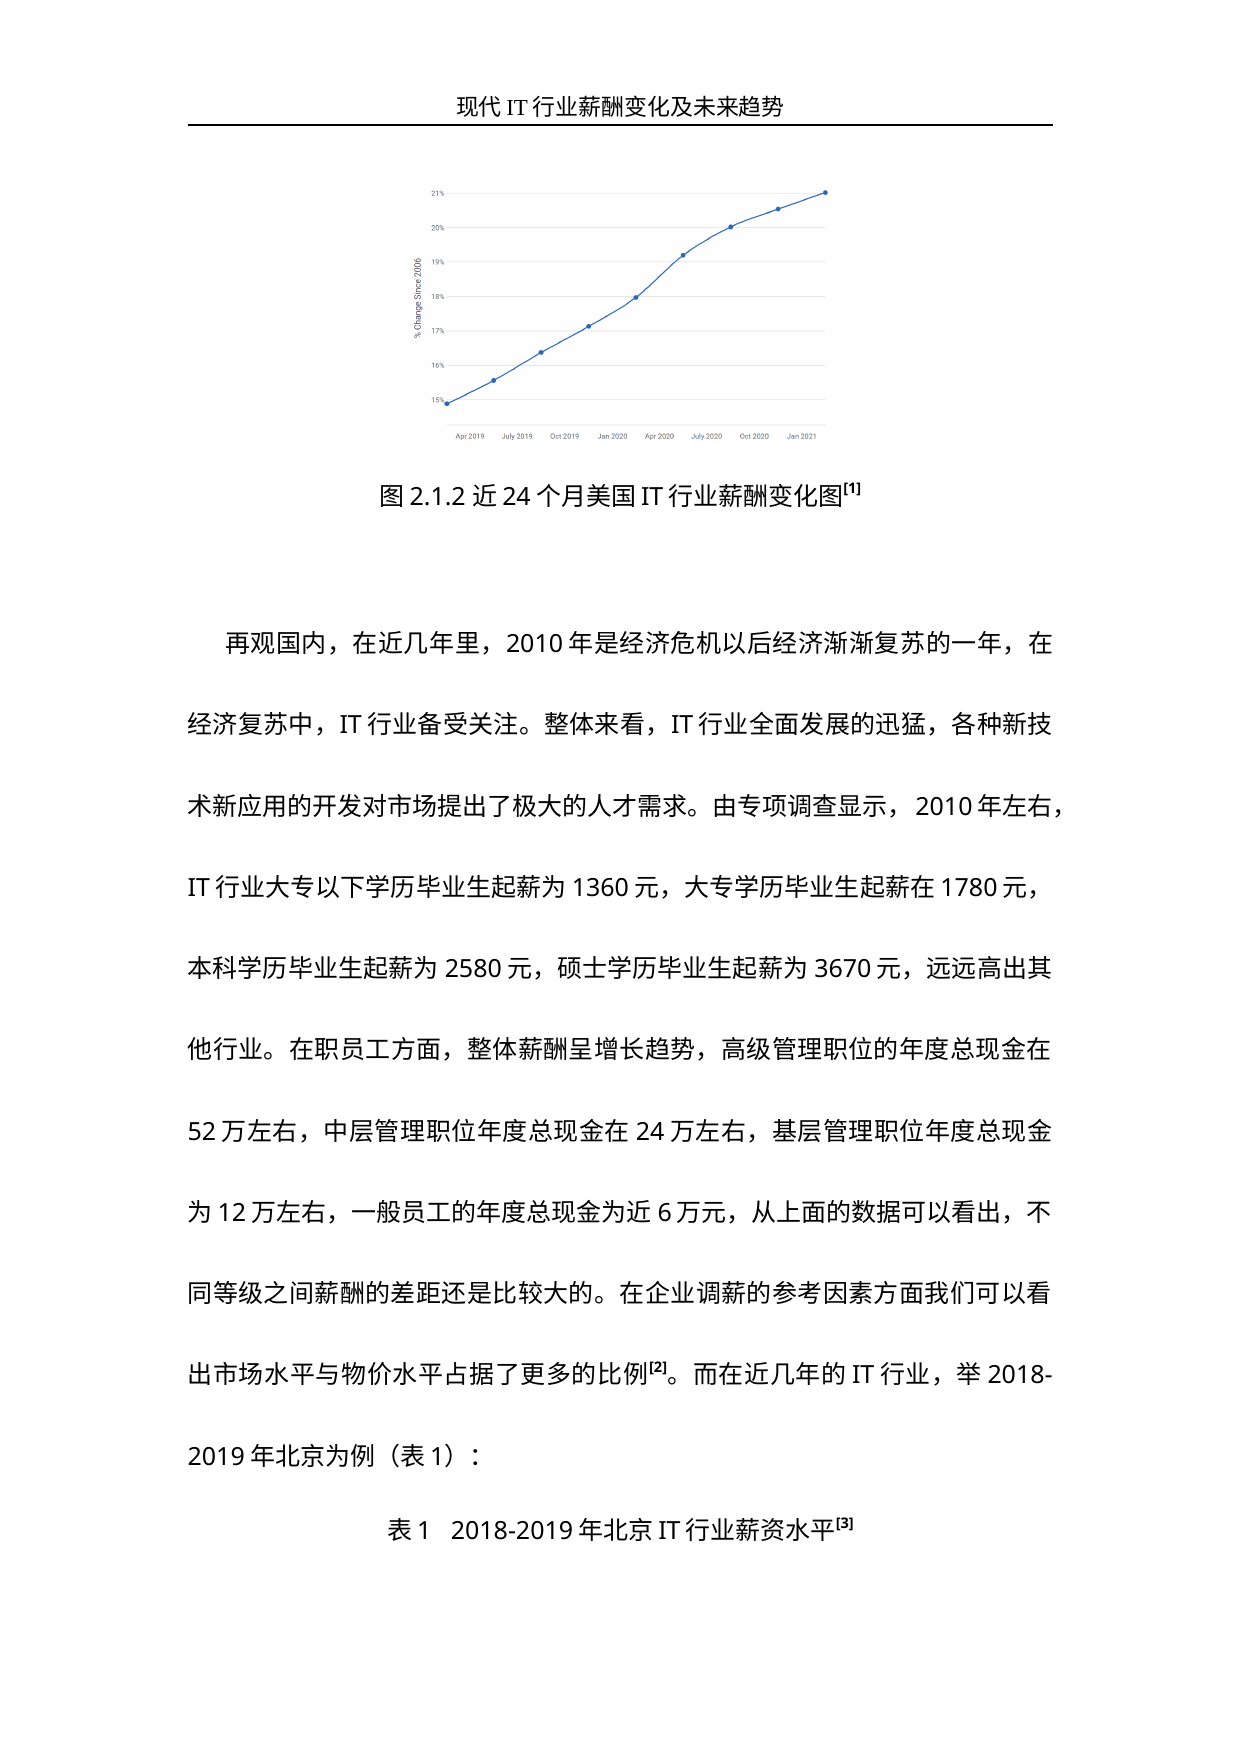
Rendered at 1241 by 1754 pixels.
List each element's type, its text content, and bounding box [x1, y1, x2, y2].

text 再观国内，在近几年里，2010年是经济危机以后经济渐渐复苏的一年，在经济复苏中，IT行业备受关注。整体来看，IT行业全面发展的迅猛，各种新技术新应用的开发对市场提出了极大的人才需求。由专项调查显示，2010年左右，IT行业大专以下学历毕业生起薪为1360元，大专学历毕业生起薪在1780元，本科学历毕业生起薪为2580元，硕士学历毕业生起薪为3670元，远远高出其他行业。在职员工方面，整体薪酬呈增长趋势，高级管理职位的年度总现金在52万左右，中层管理职位年度总现金在24万左右，基层管理职位年度总现金为12万左右，一般员工的年度总现金为近6万元，从上面的数据可以看出，不同等级之间薪酬的差距还是比较大的。在企业调薪的参考因素方面我们可以看出市场水平与物价水平占据了更多的比例[2]。而在近几年的IT行业，举2018-2019年北京为例（表1）： [187, 609, 1053, 1487]
picture [405, 161, 835, 446]
text 图2.1.2 近24个月美国IT行业薪酬变化图[1] [187, 462, 1053, 527]
text 表1 2018-2019年北京IT行业薪资水平[3] [187, 1496, 1053, 1561]
